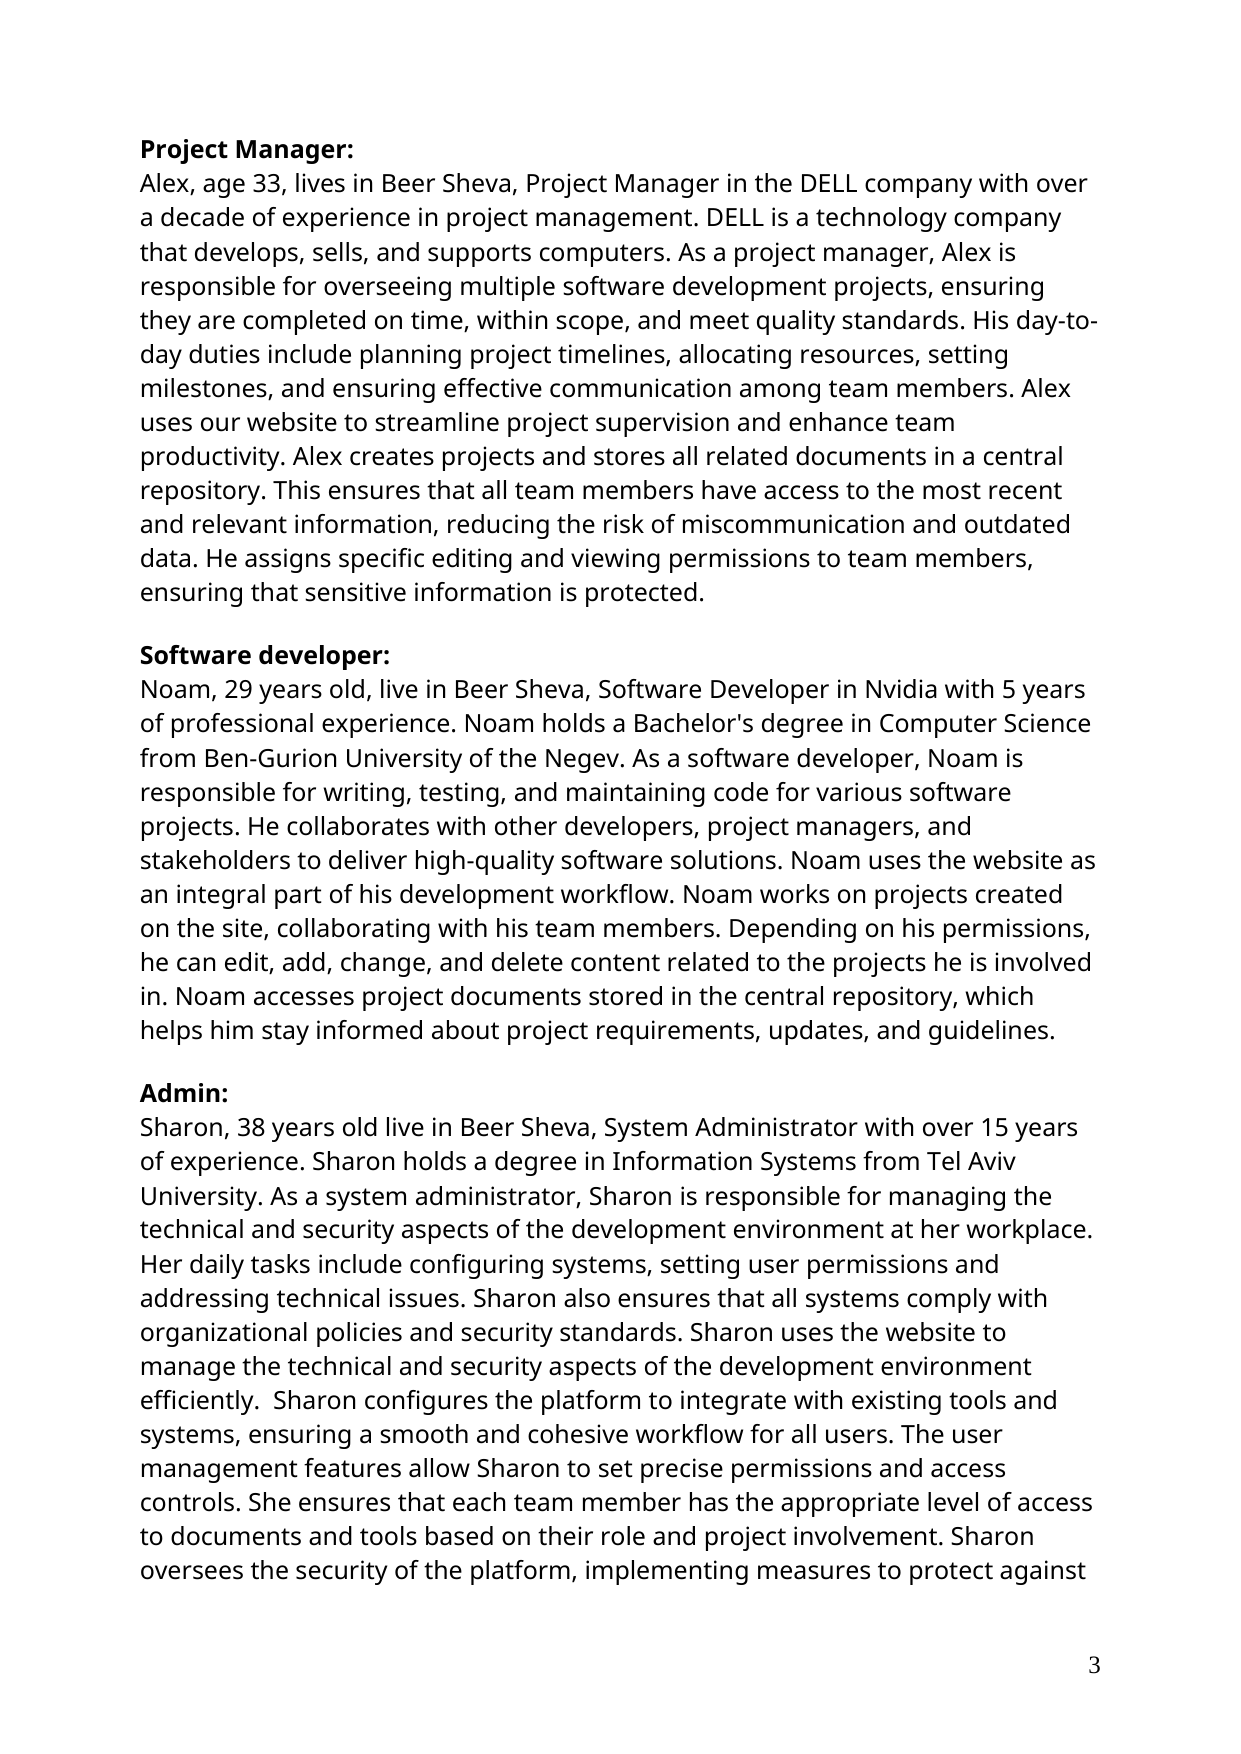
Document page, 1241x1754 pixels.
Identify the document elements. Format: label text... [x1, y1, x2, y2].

text Project Manager: Alex, age 33, lives in Beer Sheva, Project Manager in the DELL company with over a decade of experience in project management. DELL is a technology company that develops, sells, and supports computers. As a project manager, Alex is responsible for overseeing multiple software development projects, ensuring they are completed on time, within scope, and meet quality standards. His day-to-day duties include planning project timelines, allocating resources, setting milestones, and ensuring effective communication among team members. Alex uses our website to streamline project supervision and enhance team productivity. Alex creates projects and stores all related documents in a central repository. This ensures that all team members have access to the most recent and relevant information, reducing the risk of miscommunication and outdated data. He assigns specific editing and viewing permissions to team members, ensuring that sensitive information is protected. [139, 132, 1101, 609]
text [139, 1076, 1101, 1587]
text Software developer: Noam, 29 years old, live in Beer Sheva, Software Developer in Nvidia with 5 years of professional experience. Noam holds a Bachelor's degree in Computer Science from Ben-Gurion University of the Negev. As a software developer, Noam is responsible for writing, testing, and maintaining code for various software projects. He collaborates with other developers, project managers, and stakeholders to deliver high-quality software solutions. Noam uses the website as an integral part of his development workflow. Noam works on projects created on the site, collaborating with his team members. Depending on his permissions, he can edit, add, change, and delete content related to the projects he is involved in. Noam accesses project documents stored in the central repository, which helps him stay informed about project requirements, updates, and guidelines. [139, 638, 1101, 1047]
